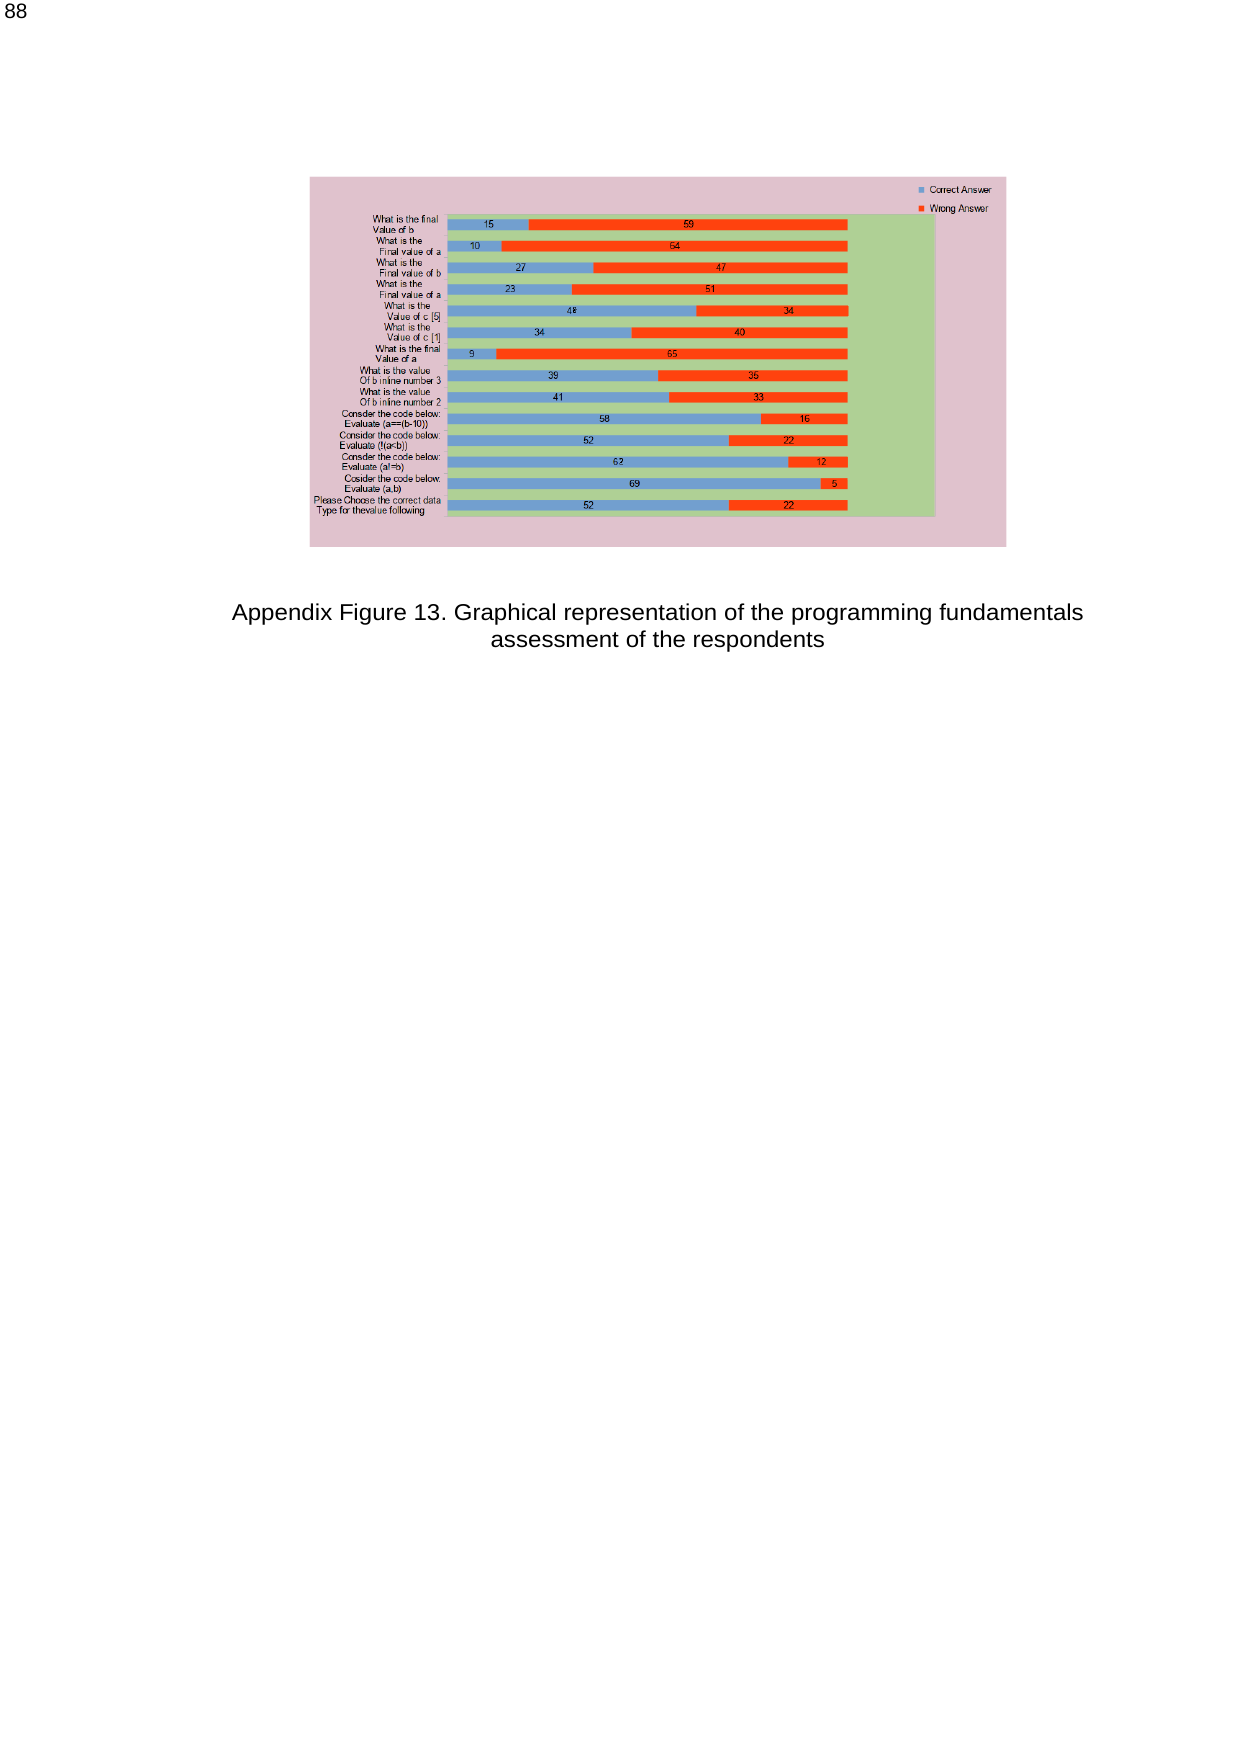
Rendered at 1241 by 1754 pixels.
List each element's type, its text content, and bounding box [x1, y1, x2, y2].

text Appendix Figure 13. Graphical representation of the programming fundamentals assessment of the respondents [225, 599, 1090, 652]
picture [309, 176, 1007, 547]
